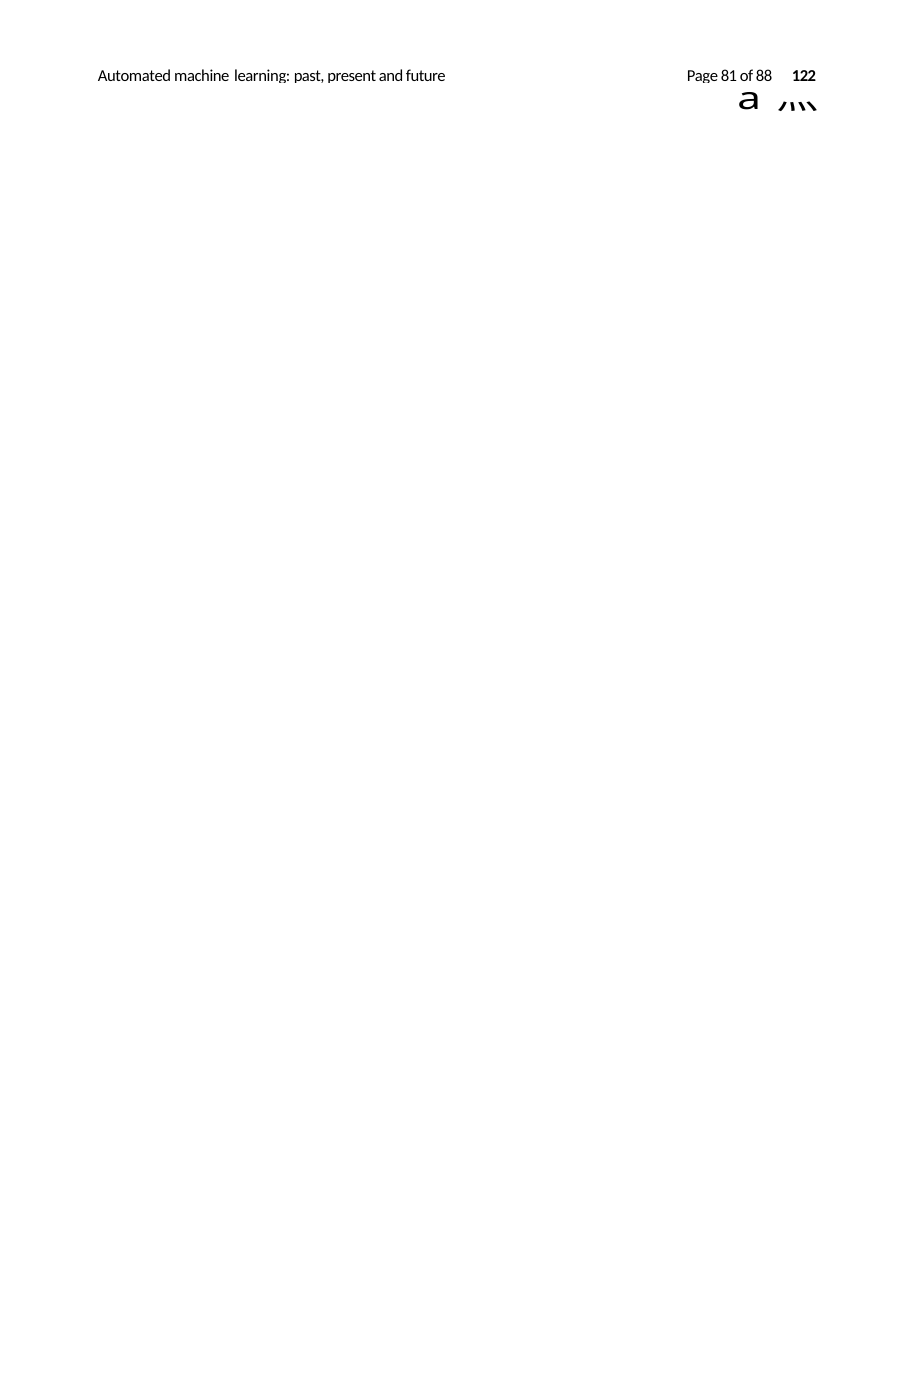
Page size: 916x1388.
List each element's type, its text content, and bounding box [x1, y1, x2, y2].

text a 灬 [98, 86, 818, 115]
